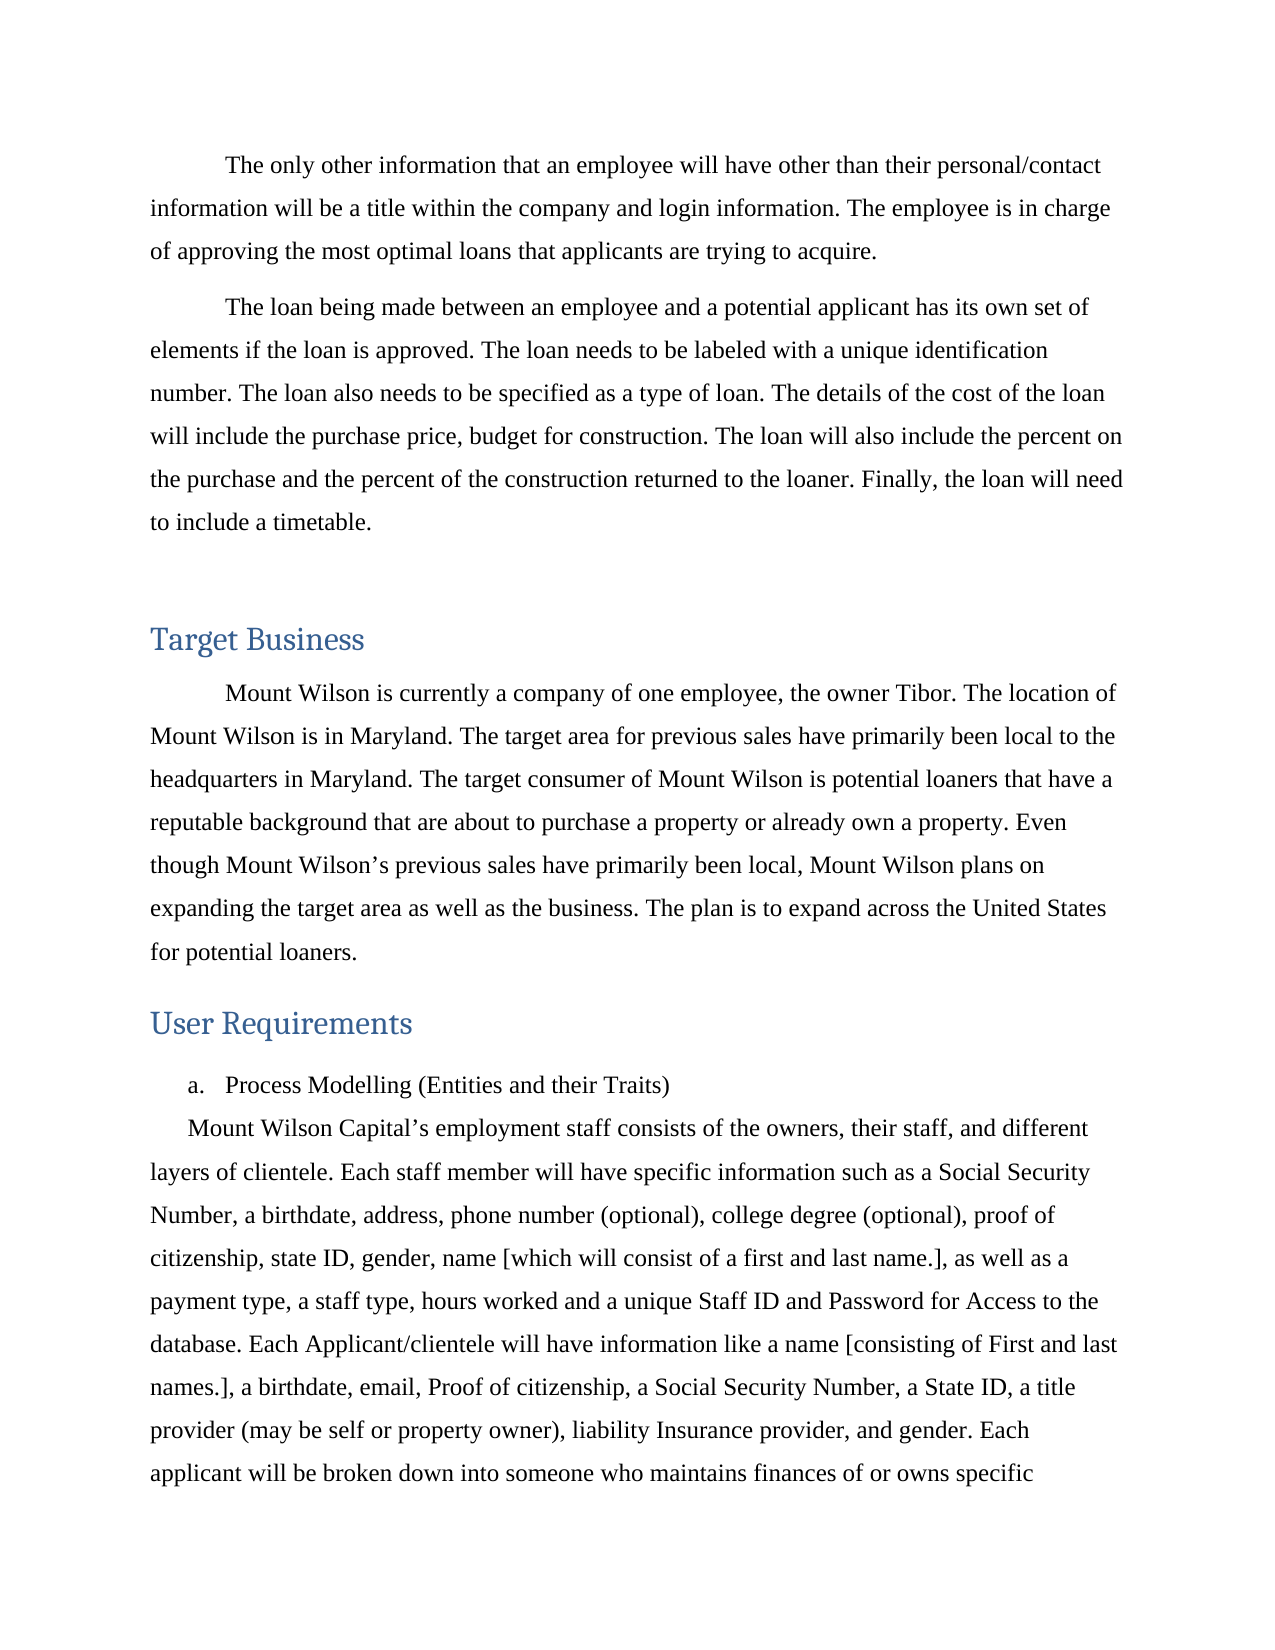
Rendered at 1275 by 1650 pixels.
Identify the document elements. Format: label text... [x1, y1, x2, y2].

subtitle Target Business [150, 620, 1125, 659]
subtitle User Requirements [150, 1005, 1125, 1043]
text The loan being made between an employee and a potential applicant has its own set of elements if the loan is approved. The loan needs to be labeled with a unique identification number. The loan also needs to be specified as a type of loan. The details of the cost of the loan will include the purchase price, budget for construction. The loan will also include the percent on the purchase and the percent of the construction returned to the loaner. Finally, the loan will need to include a timetable. [150, 292, 1125, 536]
text The only other information that an employee will have other than their personal/contact information will be a title within the company and login information. The employee is in charge of approving the most optimal loans that applicants are trying to acquire. [150, 150, 1125, 265]
text Mount Wilson is currently a company of one employee, the owner Tibor. The location of Mount Wilson is in Maryland. The target area for previous sales have primarily been local to the headquarters in Maryland. The target consumer of Mount Wilson is potential loaners that have a reputable background that are about to purchase a property or already own a property. Even though Mount Wilson’s previous sales have primarily been local, Mount Wilson plans on expanding the target area as well as the business. The plan is to expand across the United States for potential loaners. [150, 678, 1125, 965]
subtitle Process Modelling (Entities and their Traits) [187, 1070, 1125, 1099]
